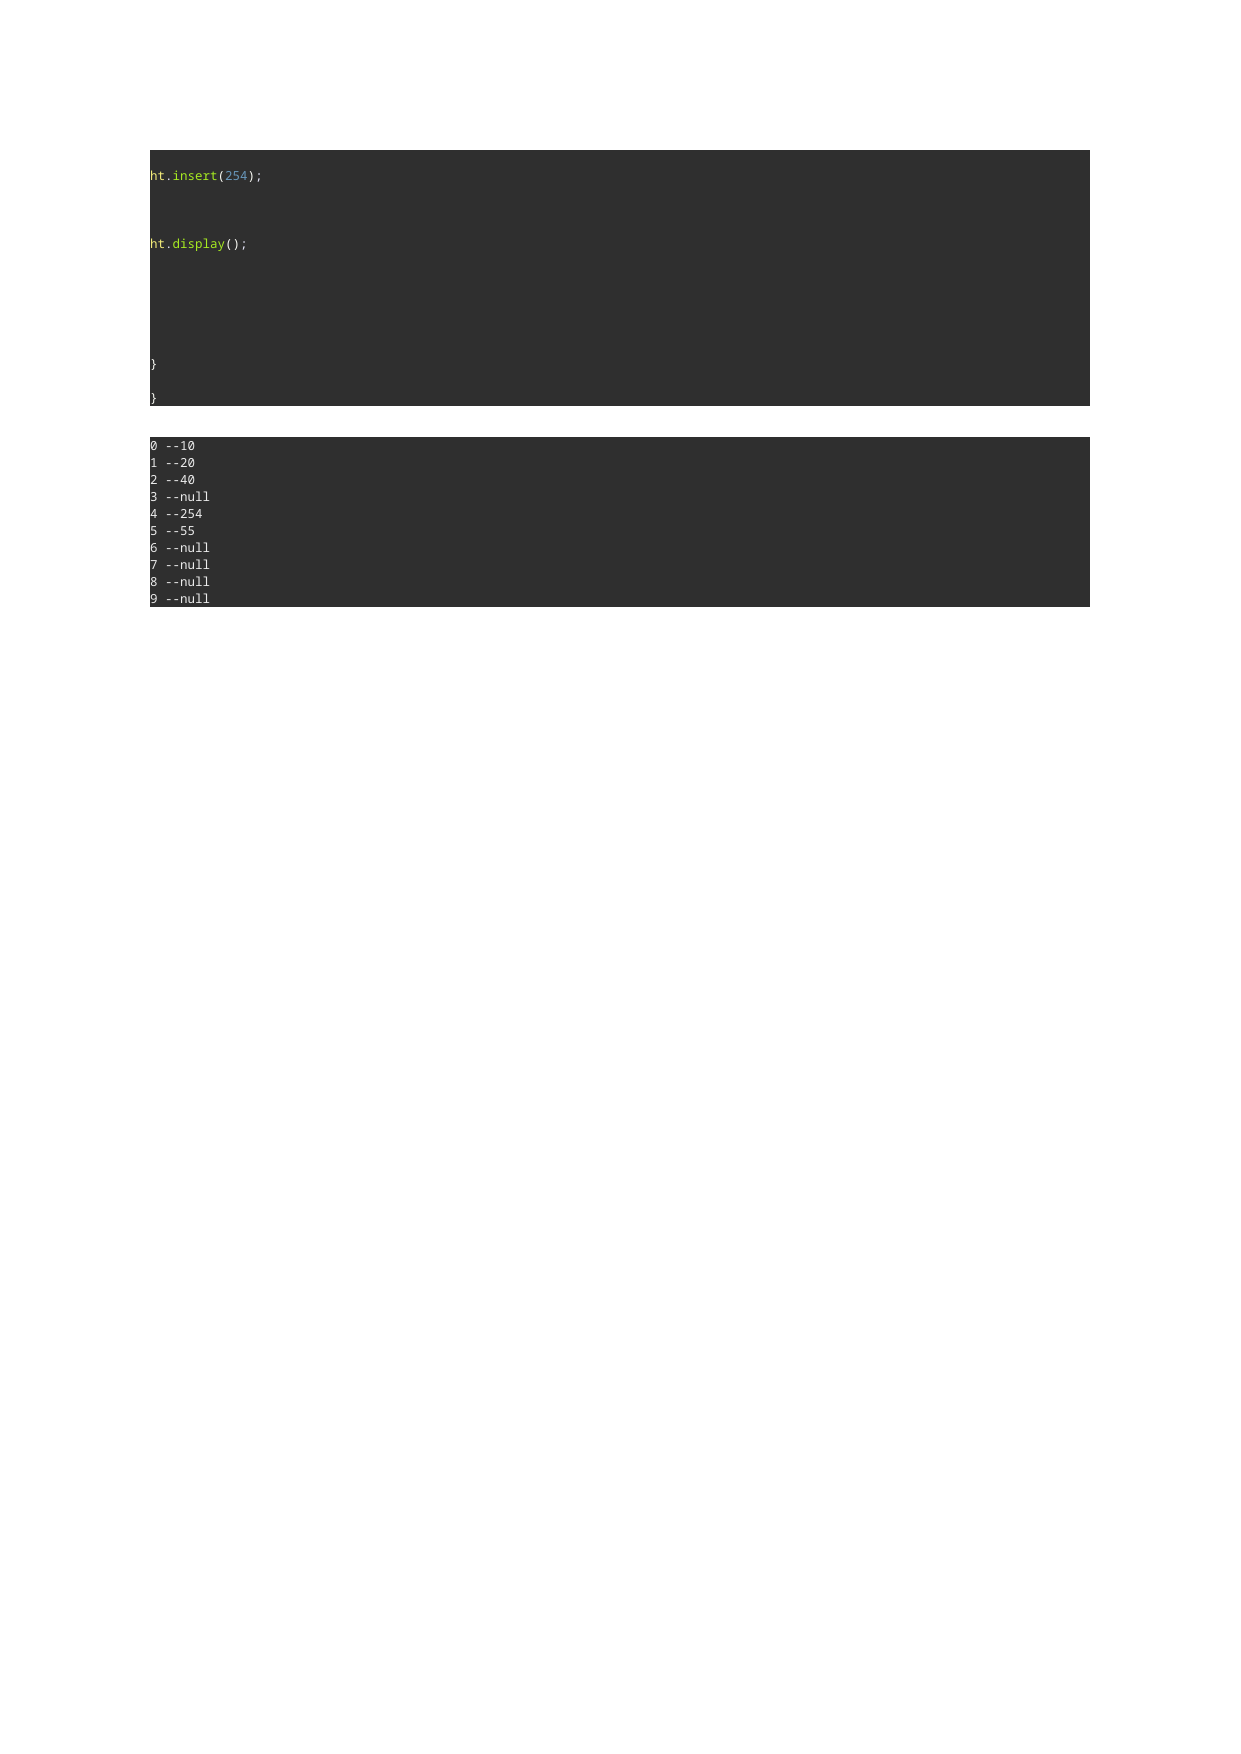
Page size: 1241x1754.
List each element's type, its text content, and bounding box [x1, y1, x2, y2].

text } [150, 389, 1090, 406]
text 1 --20 [150, 454, 1090, 471]
text 2 --40 [150, 471, 1090, 488]
text 8 --null [150, 573, 1090, 590]
text 4 --254 [150, 505, 1090, 522]
text 5 --55 [150, 522, 1090, 539]
text ht.insert(254); [150, 167, 1090, 184]
text 9 --null [150, 590, 1090, 607]
text ht.display(); [150, 235, 1090, 252]
text 3 --null [150, 488, 1090, 505]
text 0 --10 [150, 437, 1090, 454]
text 6 --null [150, 539, 1090, 556]
text 7 --null [150, 556, 1090, 573]
text } [150, 355, 1090, 372]
